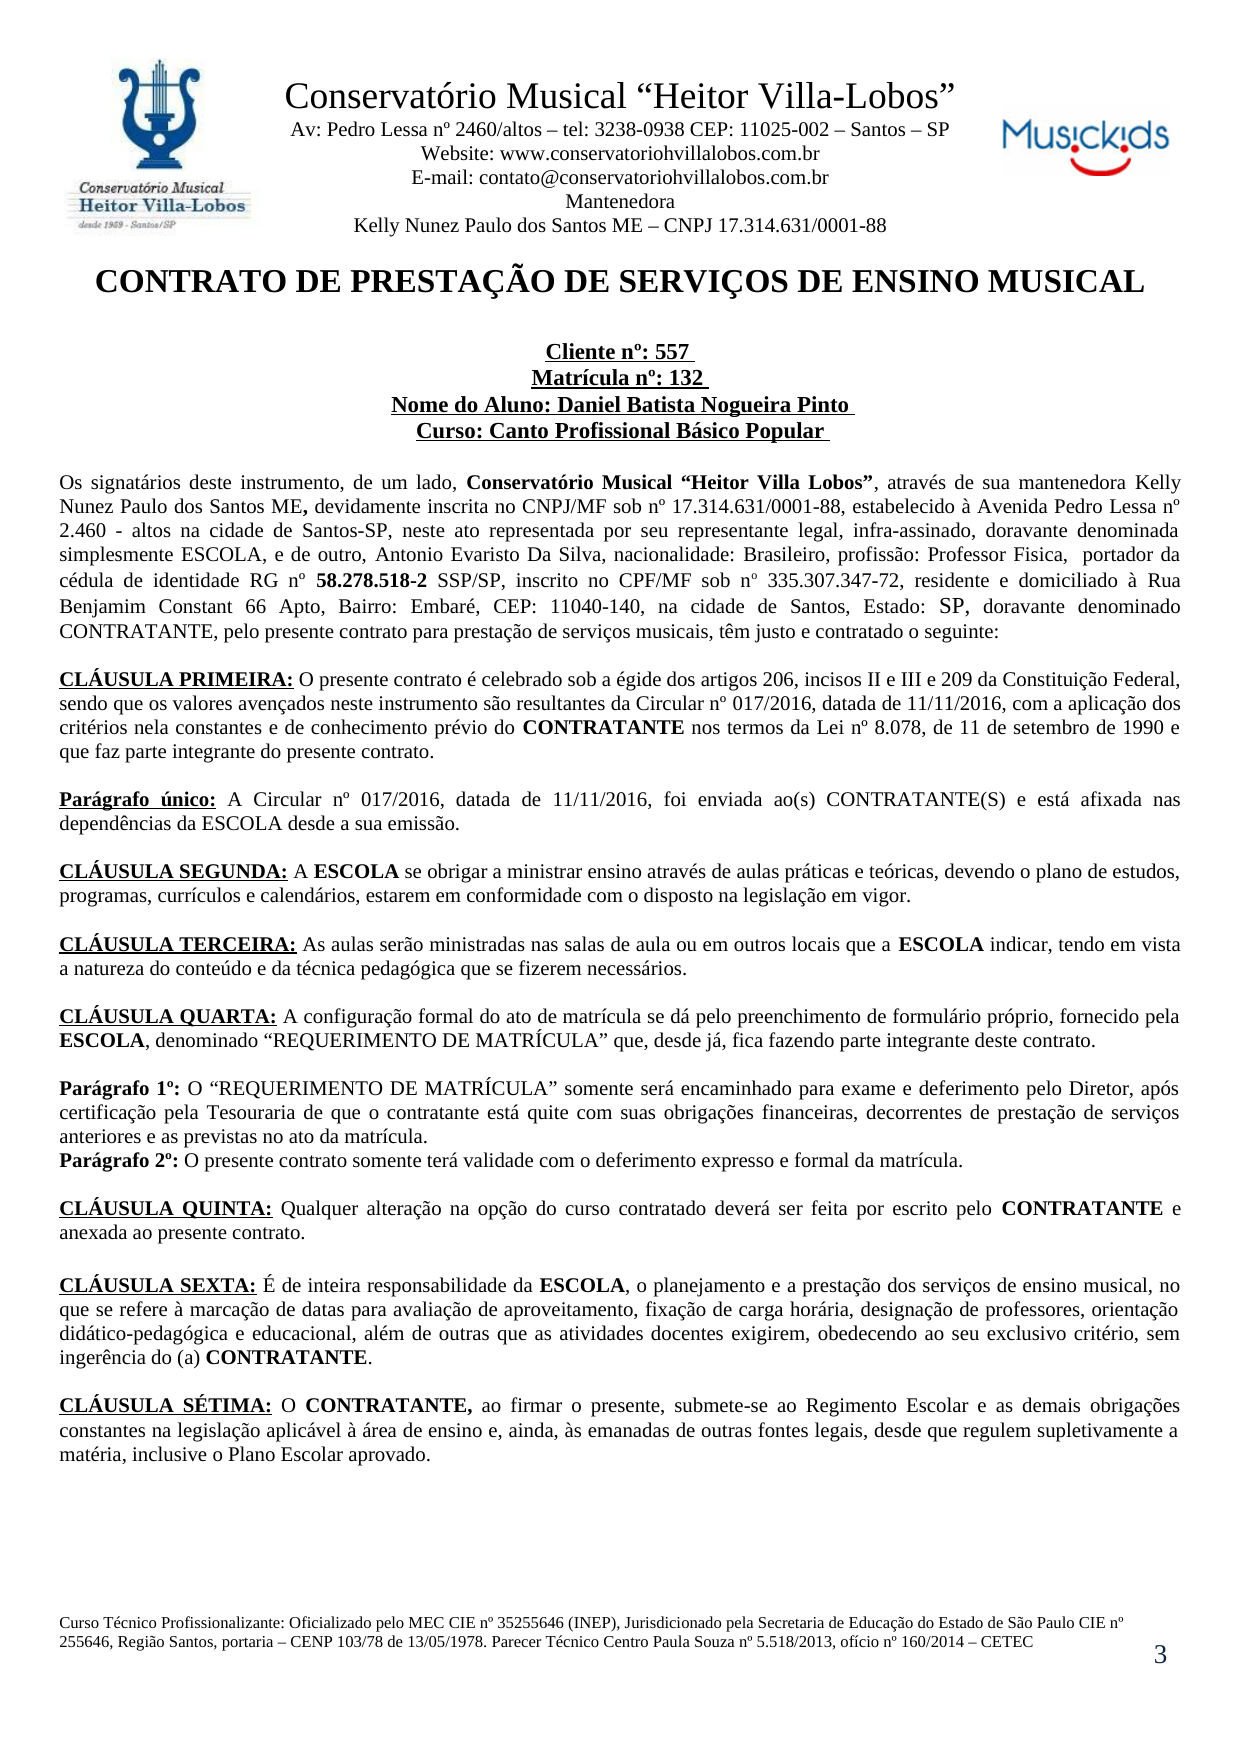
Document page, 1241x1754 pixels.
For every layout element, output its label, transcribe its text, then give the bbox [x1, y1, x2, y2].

text Cliente nº: 557 Matrícula nº: 132 Nome do Aluno: Daniel Batista Nogueira Pinto [59, 338, 1181, 417]
text Parágrafo 2º: O presente contrato somente terá validade com o deferimento expresso e formal da matrícula. [59, 1148, 1181, 1172]
text CLÁUSULA SEGUNDA: A ESCOLA se obrigar a ministrar ensino através de aulas práticas e teóricas, devendo o plano de estudos, programas, currículos e calendários, estarem em conformidade com o disposto na legislação em vigor. [59, 859, 1181, 907]
text CLÁUSULA QUARTA: A configuração formal do ato de matrícula se dá pelo preenchimento de formulário próprio, fornecido pela ESCOLA, denominado “REQUERIMENTO DE MATRÍCULA” que, desde já, fica fazendo parte integrante deste contrato. [59, 1004, 1181, 1052]
text CLÁUSULA TERCEIRA: As aulas serão ministradas nas salas de aula ou em outros locais que a ESCOLA indicar, tendo em vista a natureza do conteúdo e da técnica pedagógica que se fizerem necessários. [59, 932, 1181, 980]
title CONTRATO DE PRESTAÇÃO DE SERVIÇOS DE ENSINO MUSICAL [59, 261, 1181, 300]
text CLÁUSULA QUINTA: Qualquer alteração na opção do curso contratado deverá ser feita por escrito pelo CONTRATANTE e anexada ao presente contrato. [59, 1196, 1181, 1244]
text CLÁUSULA SEXTA: É de inteira responsabilidade da ESCOLA, o planejamento e a prestação dos serviços de ensino musical, no que se refere à marcação de datas para avaliação de aproveitamento, fixação de carga horária, designação de professores, orientação didático-pedagógica e educacional, além de outras que as atividades docentes exigirem, obedecendo ao seu exclusivo critério, sem ingerência do (a) CONTRATANTE. [59, 1273, 1181, 1369]
text Parágrafo 1º: O “REQUERIMENTO DE MATRÍCULA” somente será encaminhado para exame e deferimento pelo Diretor, após certificação pela Tesouraria de que o contratante está quite com suas obrigações financeiras, decorrentes de prestação de serviços anteriores e as previstas no ato da matrícula. [59, 1076, 1181, 1148]
text Parágrafo único: A Circular nº 017/2016, datada de 11/11/2016, foi enviada ao(s) CONTRATANTE(S) e está afixada nas dependências da ESCOLA desde a sua emissão. [59, 787, 1181, 835]
text CLÁUSULA SÉTIMA: O CONTRATANTE, ao firmar o presente, submete-se ao Regimento Escolar e as demais obrigações constantes na legislação aplicável à área de ensino e, ainda, às emanadas de outras fontes legais, desde que regulem supletivamente a matéria, inclusive o Plano Escolar aprovado. [59, 1393, 1181, 1466]
picture [1001, 103, 1174, 175]
text CLÁUSULA PRIMEIRA: O presente contrato é celebrado sob a égide dos artigos 206, incisos II e III e 209 da Constituição Federal, sendo que os valores avençados neste instrumento são resultantes da Circular nº 017/2016, datada de 11/11/2016, com a aplicação dos critérios nela constantes e de conhecimento prévio do CONTRATANTE nos termos da Lei nº 8.078, de 11 de setembro de 1990 e que faz parte integrante do presente contrato. [59, 667, 1181, 763]
picture [55, 40, 262, 247]
text Curso: Canto Profissional Básico Popular [59, 417, 1181, 443]
text Os signatários deste instrumento, de um lado, Conservatório Musical “Heitor Villa Lobos”, através de sua mantenedora Kelly Nunez Paulo dos Santos ME, devidamente inscrita no CNPJ/MF sob nº 17.314.631/0001-88, estabelecido à Avenida Pedro Lessa nº 2.460 - altos na cidade de Santos-SP, neste ato representada por seu representante legal, infra-assinado, doravante denominada simplesmente ESCOLA, e de outro, Antonio Evaristo Da Silva, nacionalidade: Brasileiro, profissão: Professor Fisica, portador da cédula de identidade RG nº 58.278.518-2 SSP/SP, inscrito no CPF/MF sob no 335.307.347-72, residente e domiciliado à Rua Benjamim Constant 66 Apto, Bairro: Embaré, CEP: 11040-140, na cidade de Santos, Estado: SP, doravante denominado CONTRATANTE, pelo presente contrato para prestação de serviços musicais, têm justo e contratado o seguinte: [59, 470, 1181, 643]
